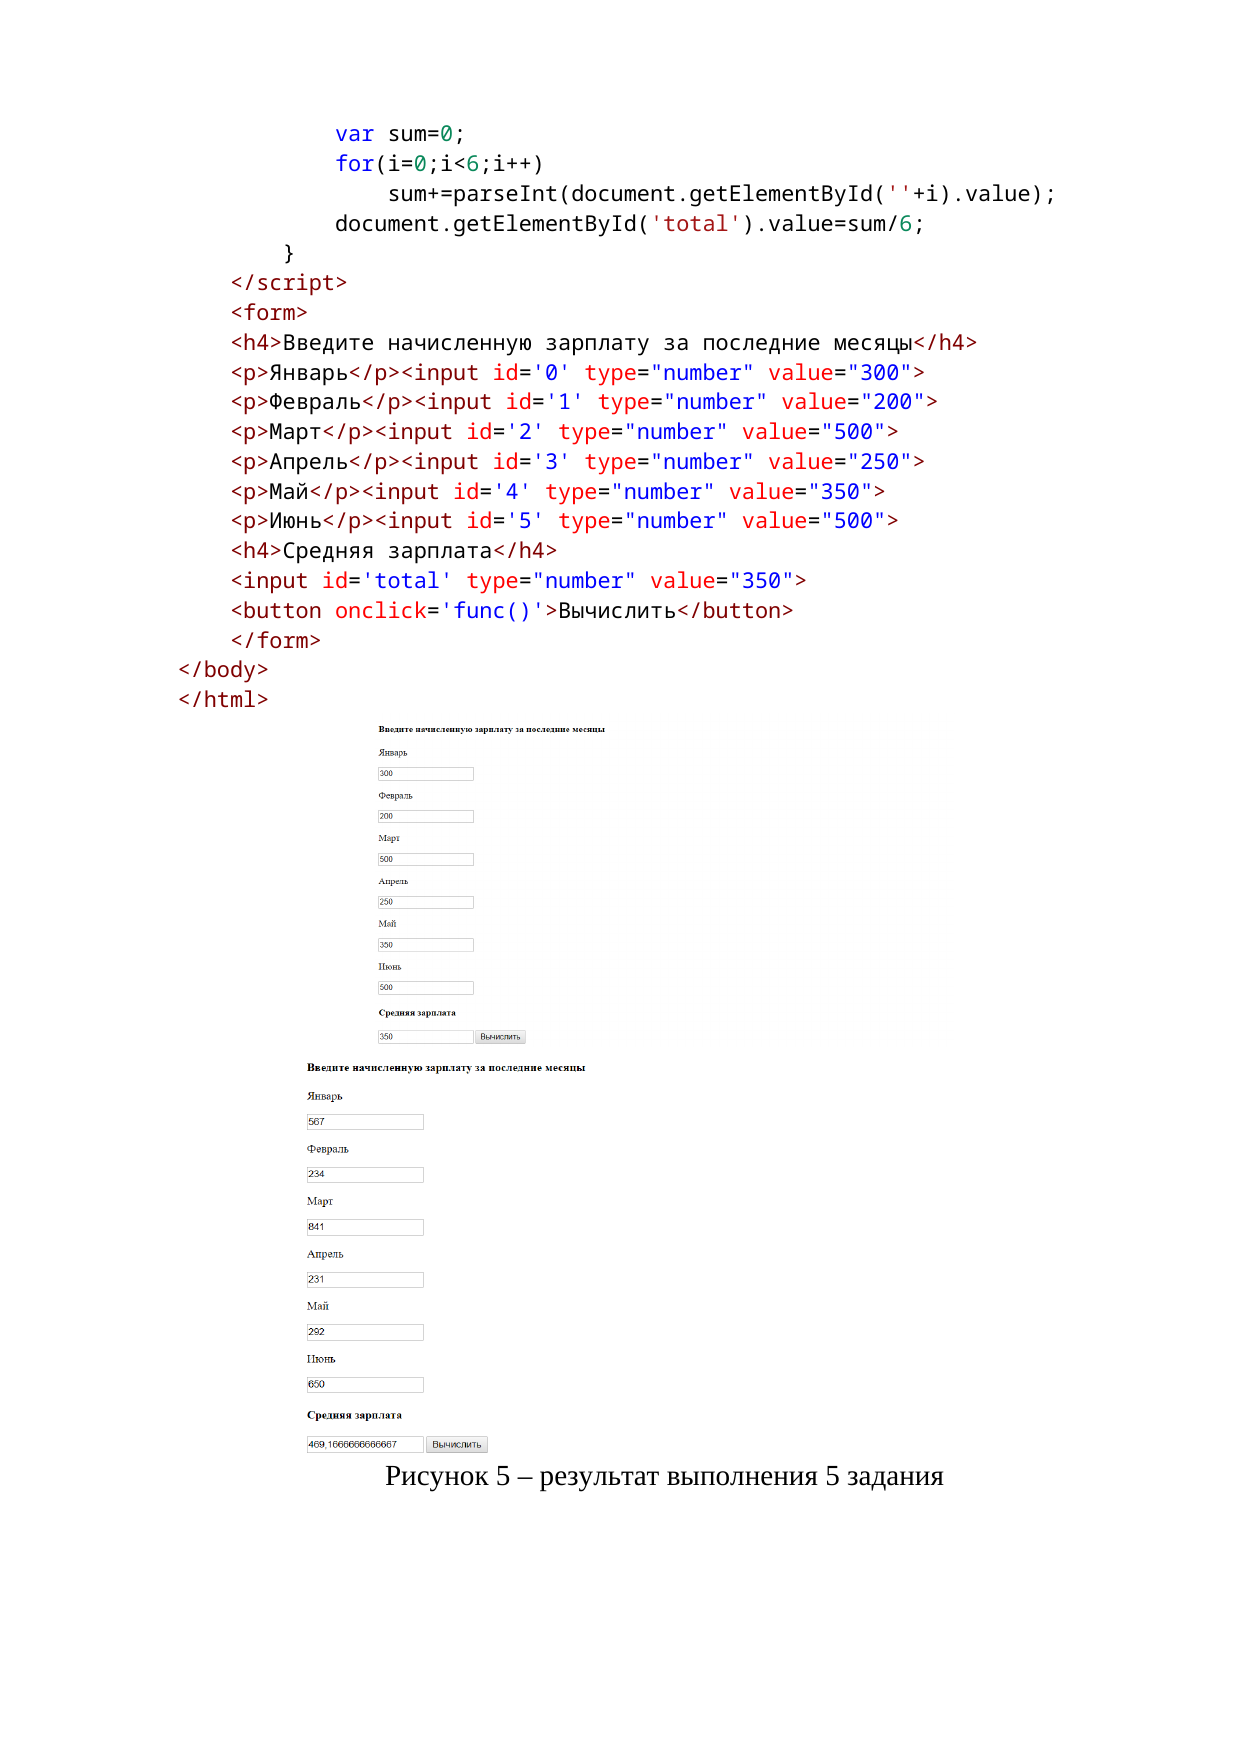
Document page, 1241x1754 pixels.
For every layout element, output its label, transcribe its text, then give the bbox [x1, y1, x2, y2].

text <p>Май</p><input id='4' type="number" value="350"> [177, 476, 1152, 505]
text <h4>Введите начисленную зарплату за последние месяцы</h4> [177, 327, 1152, 356]
text document.getElementById('total').value=sum/6; [177, 207, 1152, 237]
text <p>Март</p><input id='2' type="number" value="500"> [177, 416, 1152, 446]
text <p>Февраль</p><input id='1' type="number" value="200"> [177, 386, 1152, 416]
text } [177, 237, 1152, 267]
text <input id='total' type="number" value="350"> [177, 565, 1152, 595]
text <h4>Средняя зарплата</h4> [177, 535, 1152, 565]
text <p>Июнь</p><input id='5' type="number" value="500"> [177, 505, 1152, 535]
text </form> [177, 624, 1152, 654]
text <p>Апрель</p><input id='3' type="number" value="250"> [177, 446, 1152, 476]
picture [302, 713, 1027, 1459]
text </script> [177, 267, 1152, 297]
text </body> [177, 654, 1152, 684]
text sum+=parseInt(document.getElementById(''+i).value); [177, 178, 1152, 207]
text Рисунок 5 – результат выполнения 5 задания [177, 1458, 1152, 1492]
text var sum=0; [177, 118, 1152, 148]
text <form> [177, 297, 1152, 327]
text <button onclick='func()'>Вычислить</button> [177, 595, 1152, 624]
text <p>Январь</p><input id='0' type="number" value="300"> [177, 356, 1152, 386]
text </html> [177, 684, 1152, 714]
text for(i=0;i<6;i++) [177, 148, 1152, 178]
